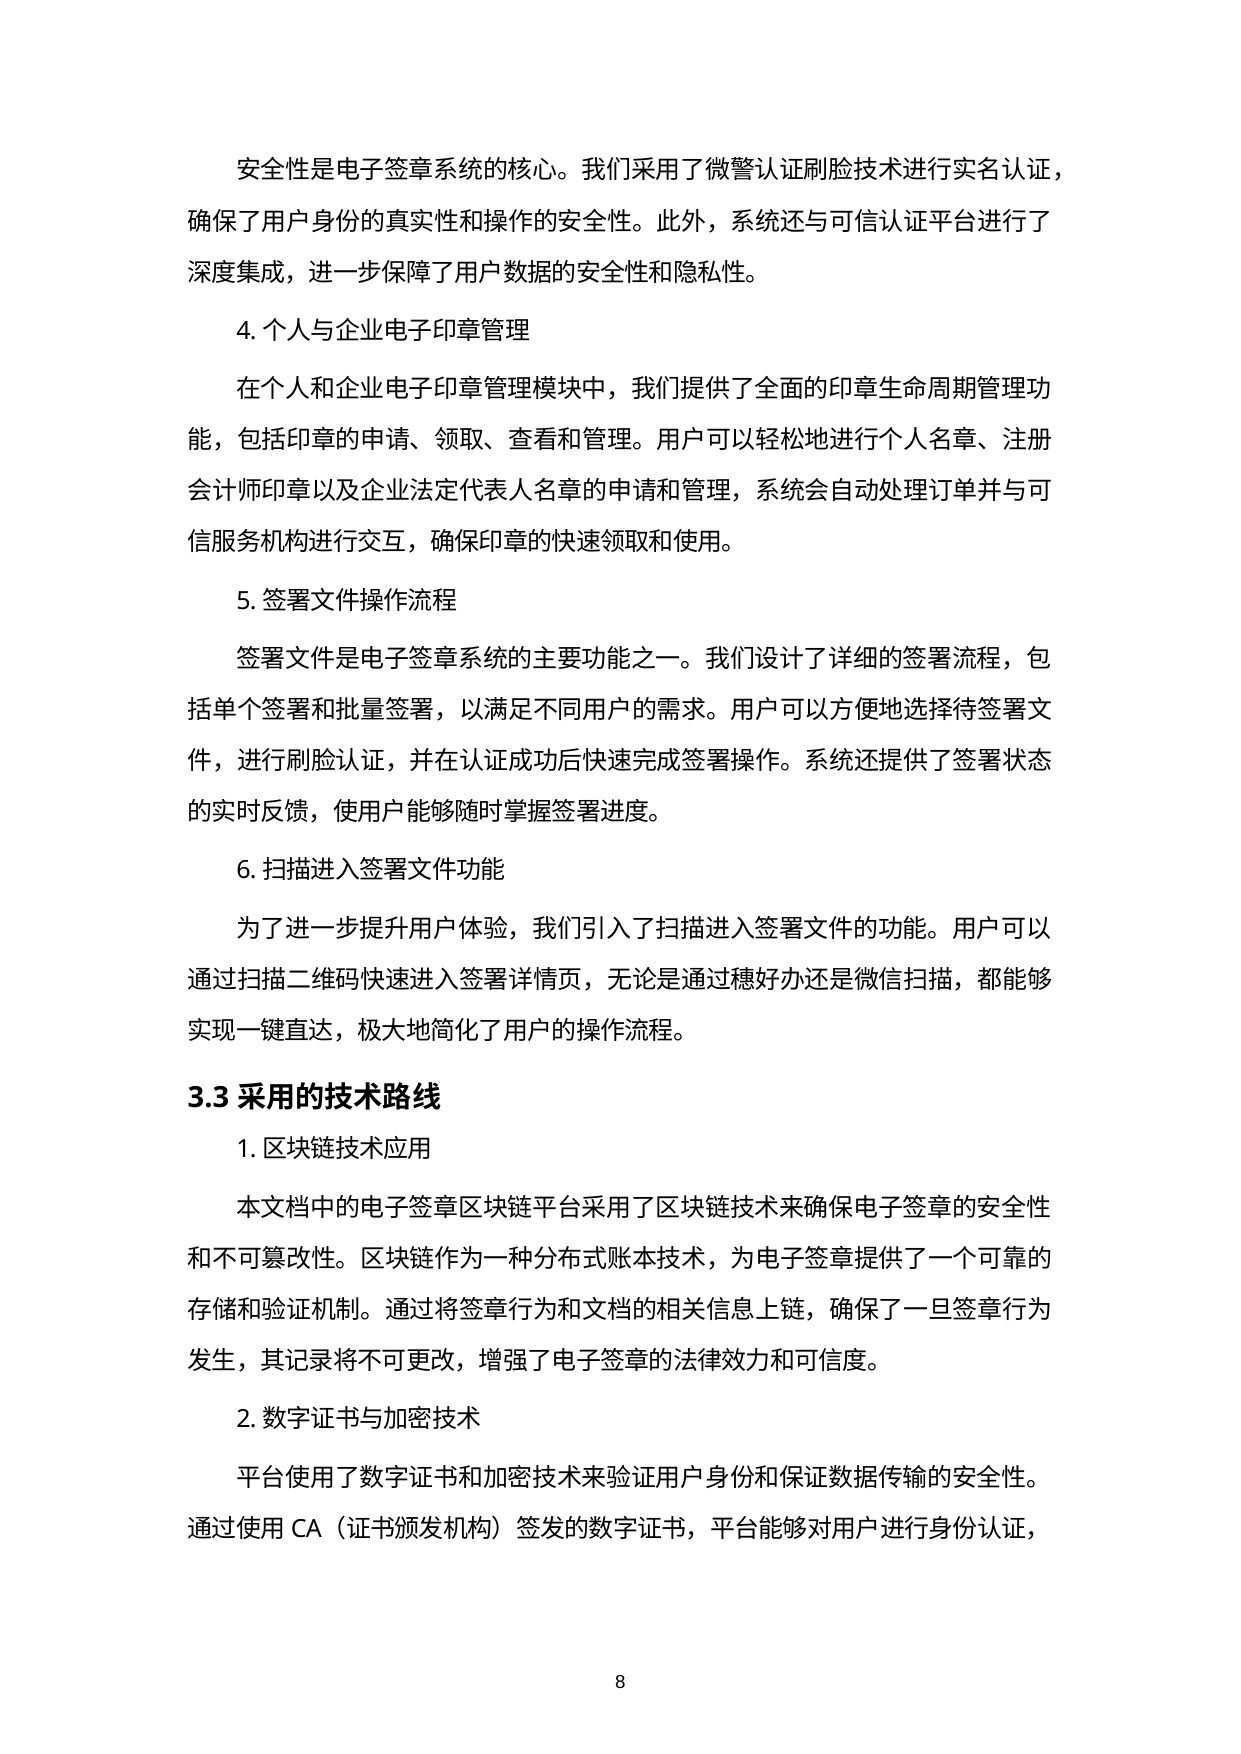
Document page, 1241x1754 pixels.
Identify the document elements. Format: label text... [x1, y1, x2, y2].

text 4. 个人与企业电子印章管理 [187, 310, 1053, 347]
text 在个人和企业电子印章管理模块中，我们提供了全面的印章生命周期管理功能，包括印章的申请、领取、查看和管理。用户可以轻松地进行个人名章、注册会计师印章以及企业法定代表人名章的申请和管理，系统会自动处理订单并与可信服务机构进行交互，确保印章的快速领取和使用。 [187, 369, 1053, 558]
text 2. 数字证书与加密技术 [187, 1399, 1053, 1435]
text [187, 1457, 1053, 1544]
text 签署文件是电子签章系统的主要功能之一。我们设计了详细的签署流程，包括单个签署和批量签署，以满足不同用户的需求。用户可以方便地选择待签署文件，进行刷脸认证，并在认证成功后快速完成签署操作。系统还提供了签署状态的实时反馈，使用户能够随时掌握签署进度。 [187, 638, 1053, 828]
text 6. 扫描进入签署文件功能 [187, 850, 1053, 886]
text 本文档中的电子签章区块链平台采用了区块链技术来确保电子签章的安全性和不可篡改性。区块链作为一种分布式账本技术，为电子签章提供了一个可靠的存储和验证机制。通过将签章行为和文档的相关信息上链，确保了一旦签章行为发生，其记录将不可更改，增强了电子签章的法律效力和可信度。 [187, 1187, 1053, 1377]
text 1. 区块链技术应用 [187, 1129, 1053, 1165]
title 3.3 采用的技术路线 [187, 1074, 1053, 1116]
text 安全性是电子签章系统的核心。我们采用了微警认证刷脸技术进行实名认证，确保了用户身份的真实性和操作的安全性。此外，系统还与可信认证平台进行了深度集成，进一步保障了用户数据的安全性和隐私性。 [187, 150, 1053, 288]
text 为了进一步提升用户体验，我们引入了扫描进入签署文件的功能。用户可以通过扫描二维码快速进入签署详情页，无论是通过穗好办还是微信扫描，都能够实现一键直达，极大地简化了用户的操作流程。 [187, 908, 1053, 1047]
text 5. 签署文件操作流程 [187, 580, 1053, 616]
